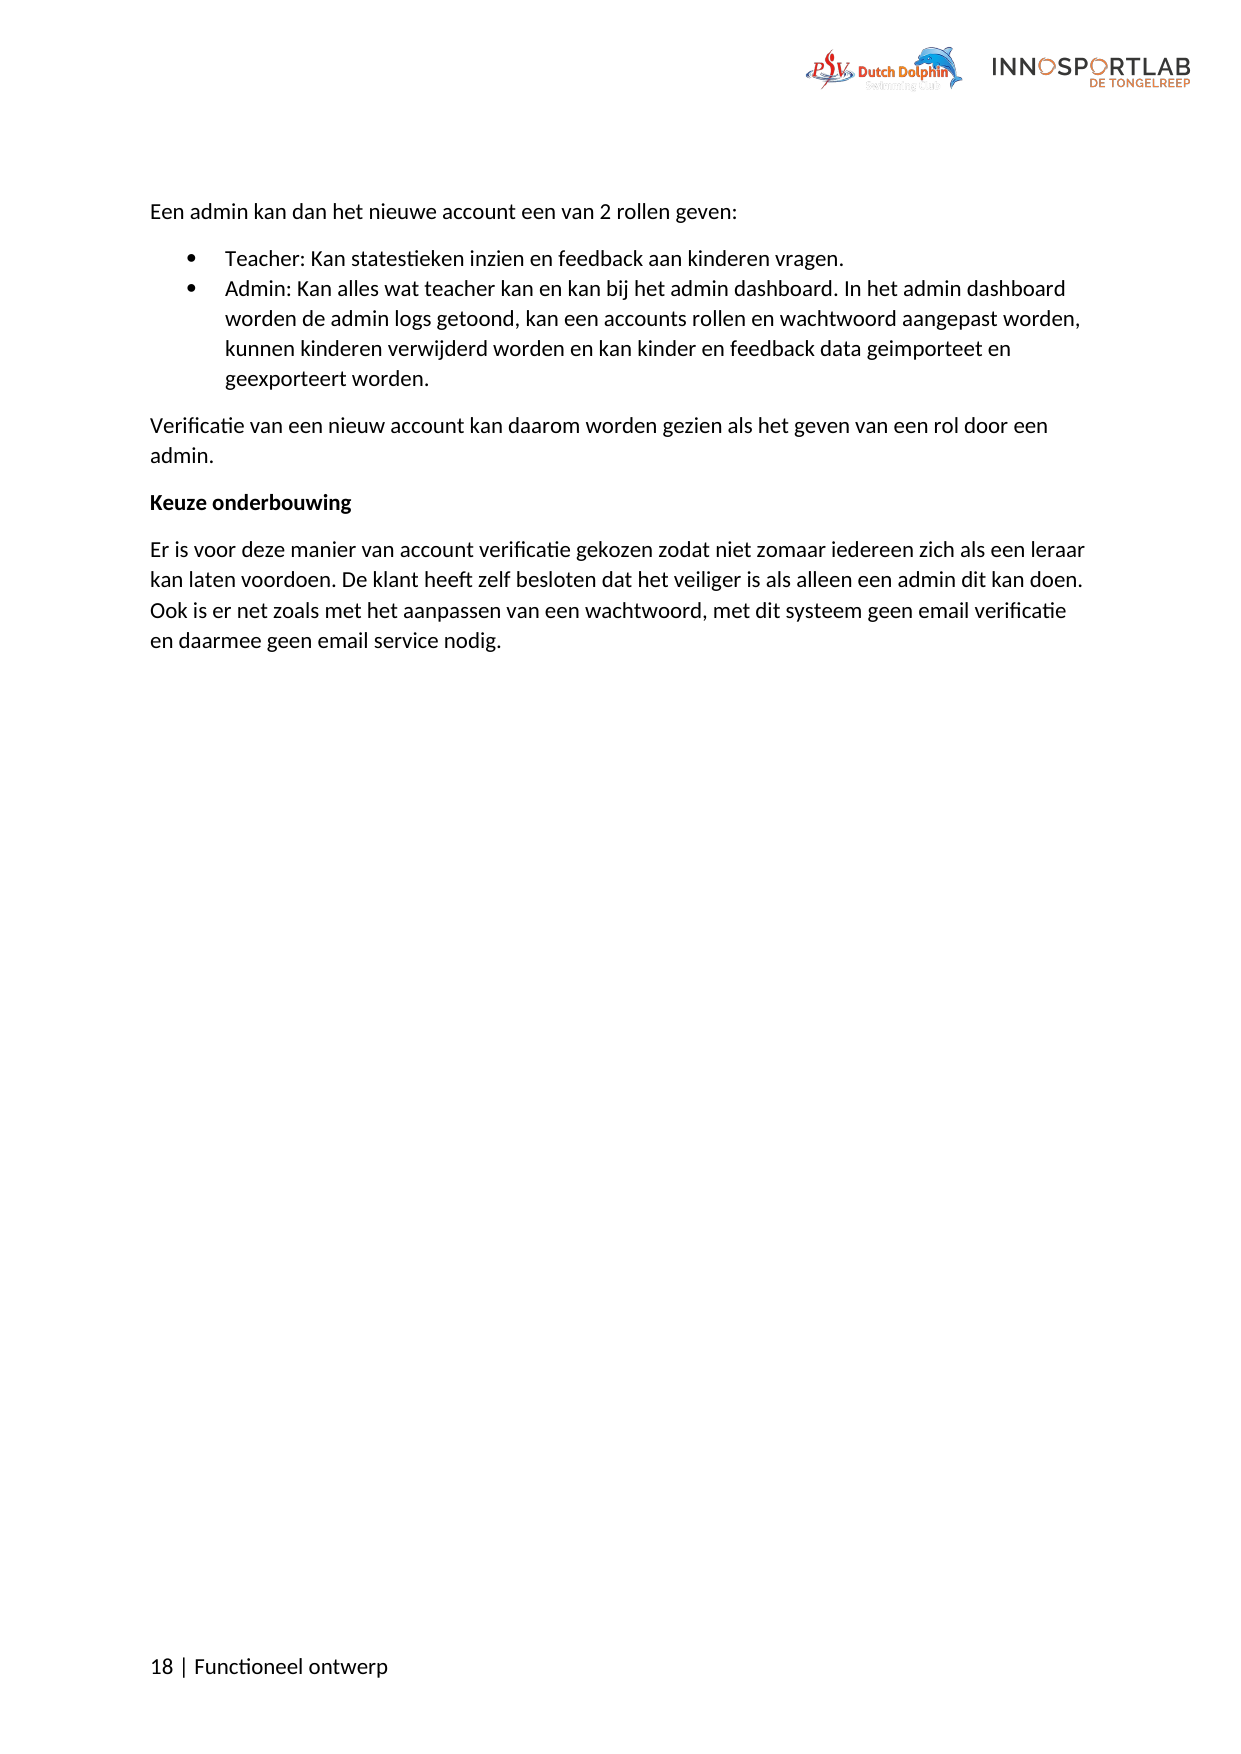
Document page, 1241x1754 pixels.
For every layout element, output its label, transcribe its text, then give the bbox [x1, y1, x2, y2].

picture [991, 53, 1193, 91]
text Een admin kan dan het nieuwe account een van 2 rollen geven: [150, 197, 1090, 225]
text Verificatie van een nieuw account kan daarom worden gezien als het geven van een rol door een admin. [150, 411, 1090, 470]
list Admin: Kan alles wat teacher kan en kan bij het admin dashboard. In het admin dashboard worden de admin logs getoond, kan een accounts rollen en wachtwoord aangepast worden, kunnen kinderen verwijderd worden en kan kinder en feedback data geimporteet en geexporteert worden. [187, 274, 1090, 393]
list Teacher: Kan statestieken inzien en feedback aan kinderen vragen. [187, 244, 1090, 272]
text Er is voor deze manier van account verificatie gekozen zodat niet zomaar iedereen zich als een leraar kan laten voordoen. De klant heeft zelf besloten dat het veiliger is als alleen een admin dit kan doen. Ook is er net zoals met het aanpassen van een wachtwoord, met dit systeem geen email verificatie en daarmee geen email service nodig. [150, 535, 1090, 654]
picture [802, 42, 968, 97]
text Keuze onderbouwing [150, 488, 1090, 517]
